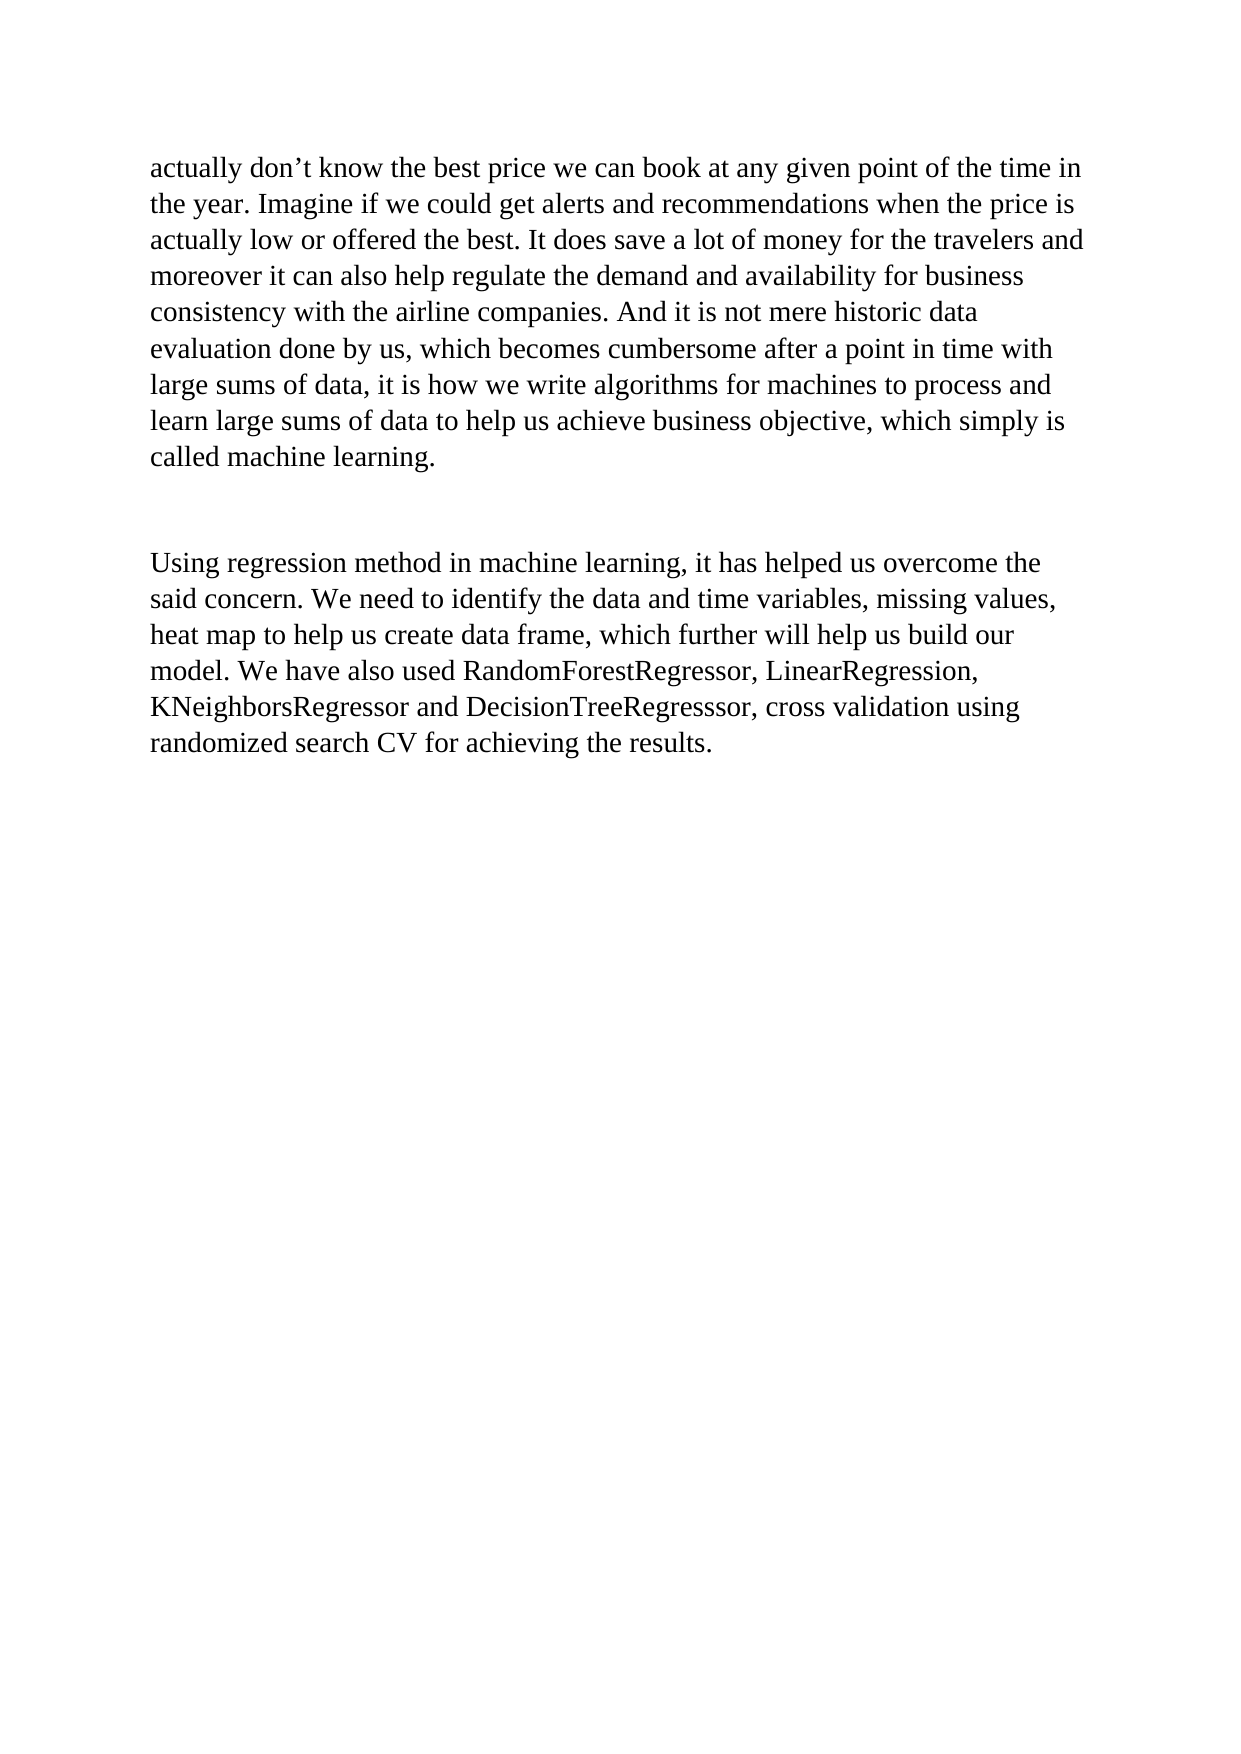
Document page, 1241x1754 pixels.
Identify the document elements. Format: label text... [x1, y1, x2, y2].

text Using regression method in machine learning, it has helped us overcome the said concern. We need to identify the data and time variables, missing values, heat map to help us create data frame, which further will help us build our model. We have also used RandomForestRegressor, LinearRegression, KNeighborsRegressor and DecisionTreeRegresssor, cross validation using randomized search CV for achieving the results. [150, 545, 1090, 759]
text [150, 150, 1090, 473]
